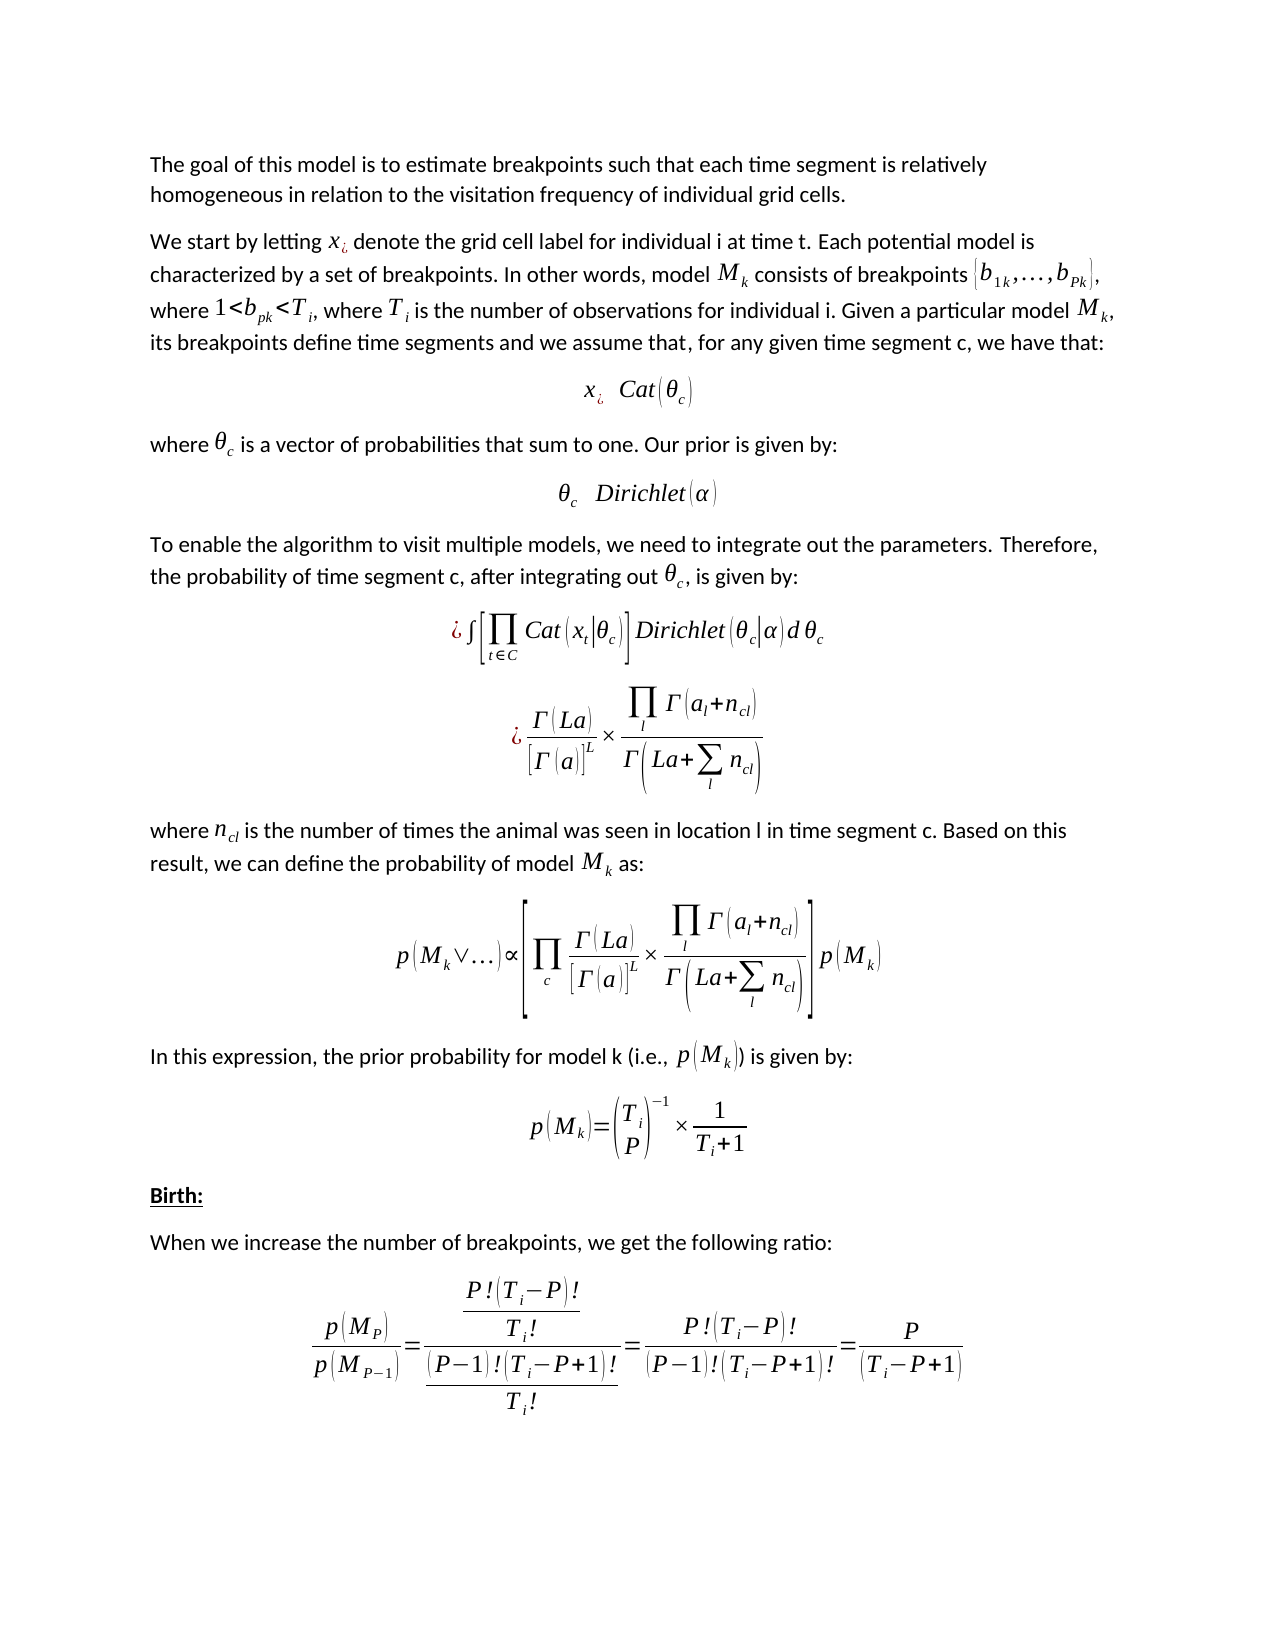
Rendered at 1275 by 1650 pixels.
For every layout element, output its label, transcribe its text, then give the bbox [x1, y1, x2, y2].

text To enable the algorithm to visit multiple models, we need to integrate out the parameters. Therefore, the probability of time segment c, after integrating out , is given by: [150, 530, 1125, 591]
text Birth: [150, 1181, 1125, 1209]
text When we increase the number of breakpoints, we get the following ratio: [150, 1228, 1125, 1256]
text In this expression, the prior probability for model k (i.e., ) is given by: [150, 1038, 1125, 1073]
text where is the number of times the animal was seen in location l in time segment c. Based on this result, we can define the probability of model as: [150, 814, 1125, 879]
text where is a vector of probabilities that sum to one. Our prior is given by: [150, 428, 1125, 459]
text We start by letting denote the grid cell label for individual i at time t. Each potential model is characterized by a set of breakpoints. In other words, model consists of breakpoints , where , where is the number of observations for individual i. Given a particular model , its breakpoints define time segments and we assume that, for any given time segment c, we have that: [150, 227, 1125, 356]
text The goal of this model is to estimate breakpoints such that each time segment is relatively homogeneous in relation to the visitation frequency of individual grid cells. [150, 150, 1125, 208]
